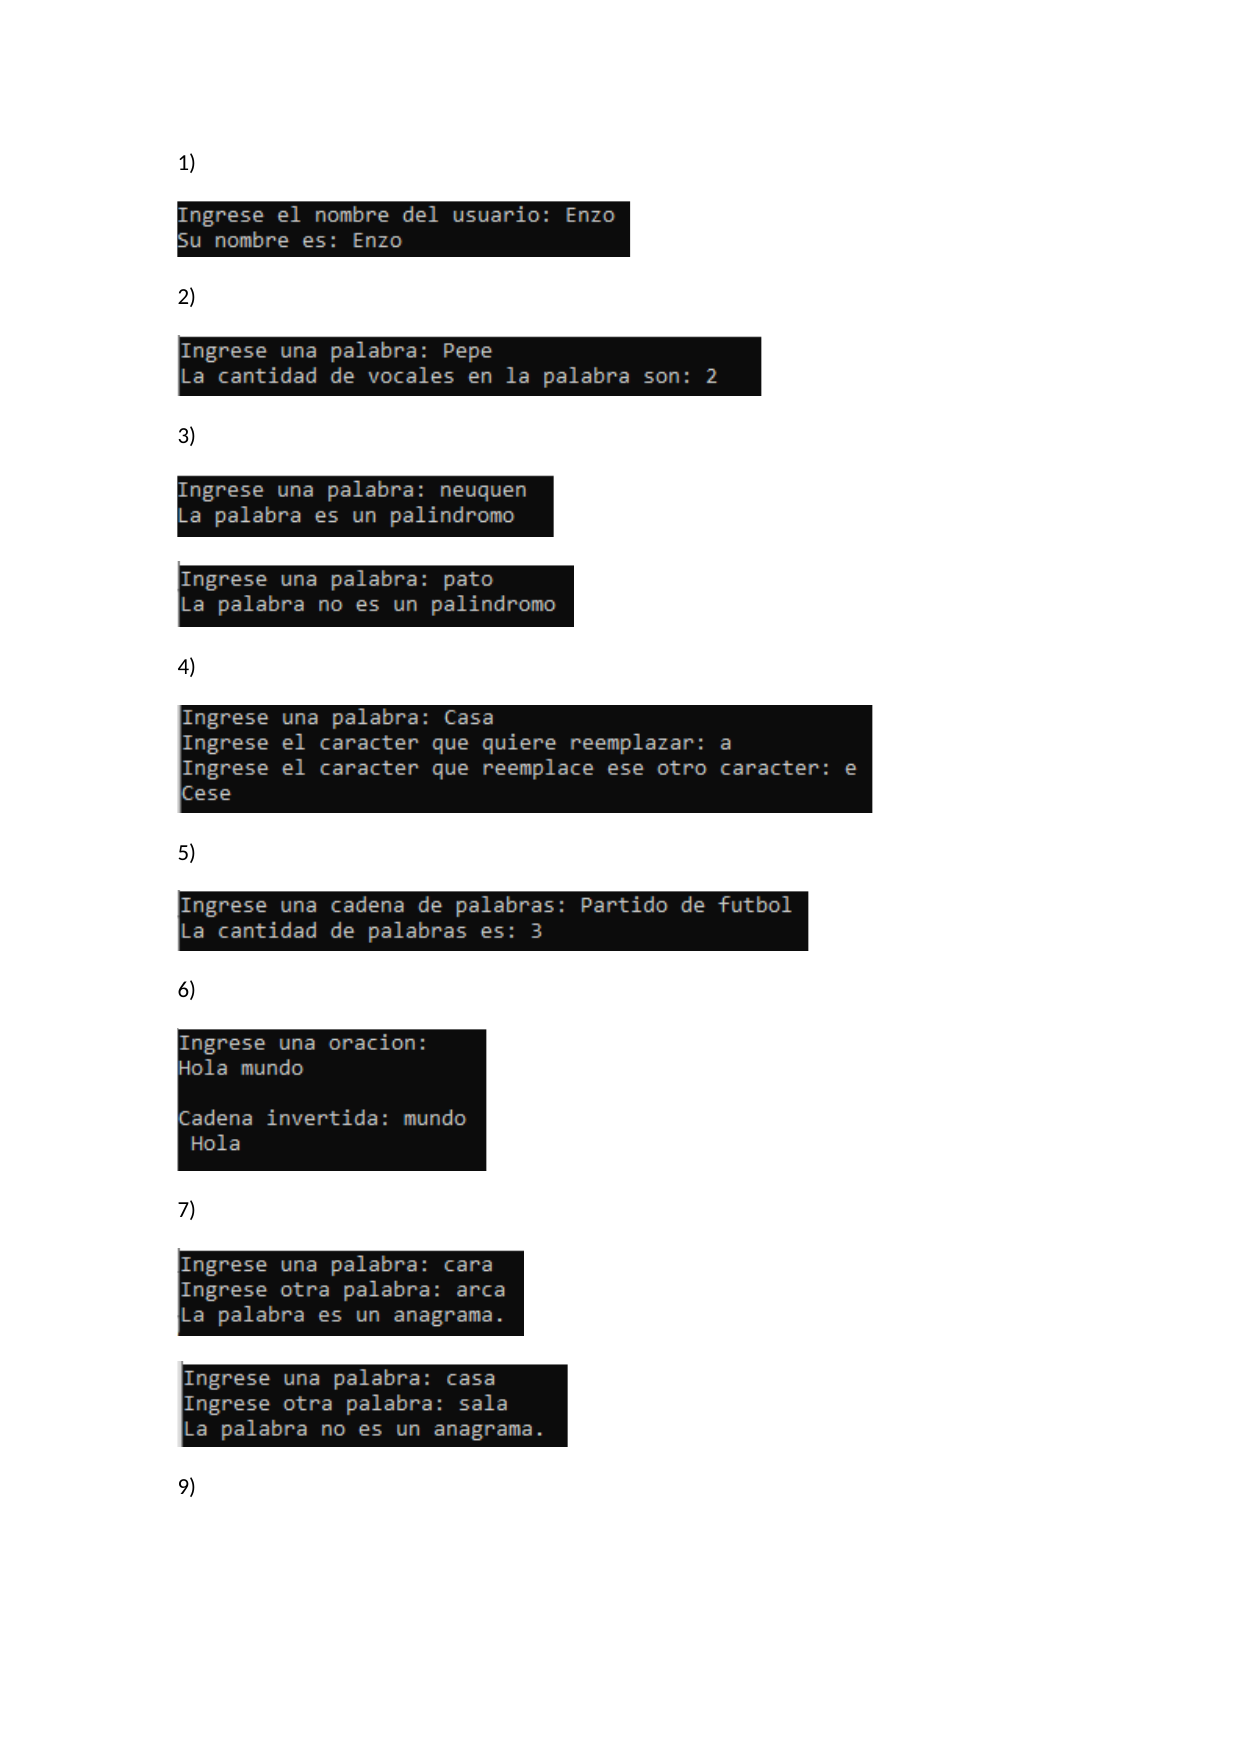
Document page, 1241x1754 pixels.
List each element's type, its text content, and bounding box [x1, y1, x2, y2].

picture [177, 335, 762, 396]
text 6) [177, 975, 1063, 1003]
picture [177, 1028, 487, 1171]
picture [177, 200, 631, 257]
picture [177, 890, 809, 951]
text 7) [177, 1195, 1063, 1223]
text 2) [177, 282, 1063, 310]
text 9) [177, 1472, 1063, 1500]
picture [177, 1361, 568, 1447]
picture [177, 1248, 524, 1336]
text 1) [177, 148, 1063, 176]
text 3) [177, 421, 1063, 449]
picture [177, 473, 554, 537]
picture [177, 561, 574, 627]
picture [177, 705, 873, 813]
text 4) [177, 652, 1063, 680]
text 5) [177, 838, 1063, 866]
